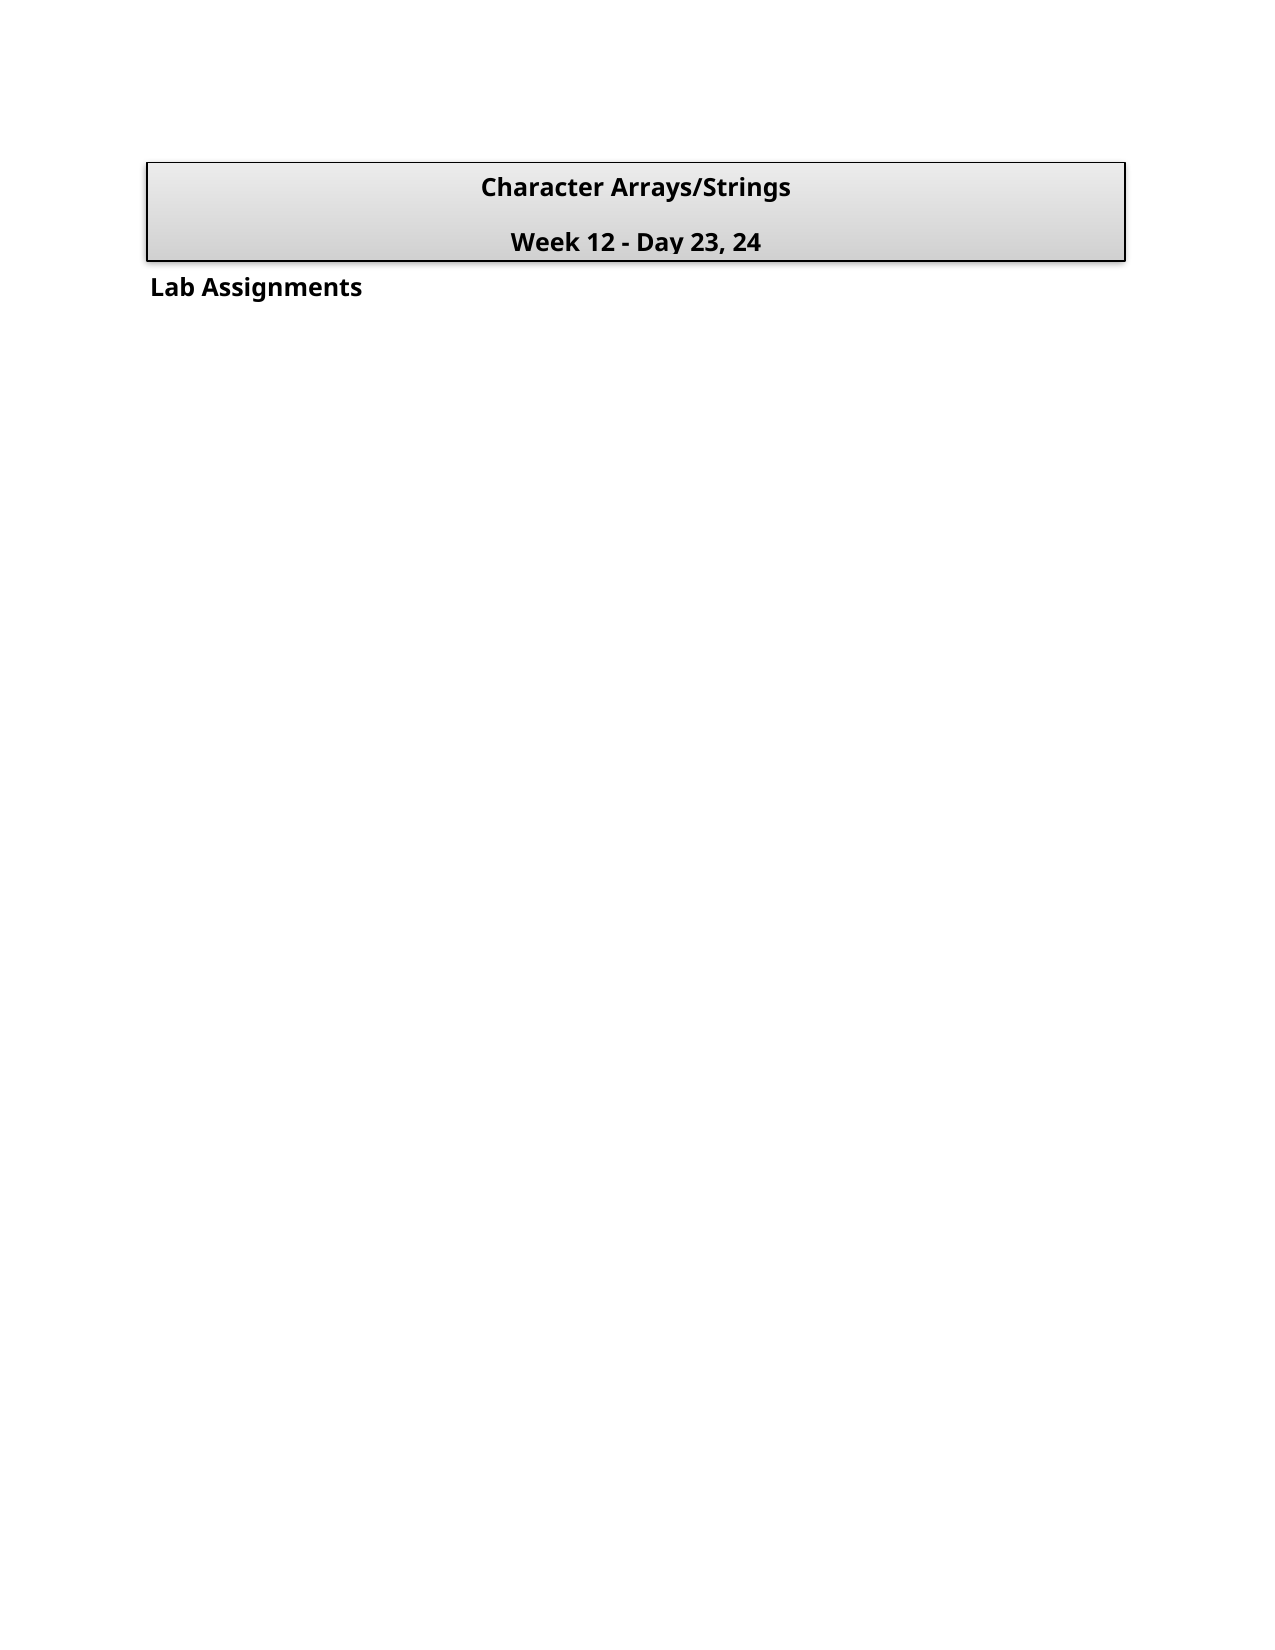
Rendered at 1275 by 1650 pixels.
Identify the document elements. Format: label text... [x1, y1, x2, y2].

text Lab Assignments [150, 270, 1125, 304]
